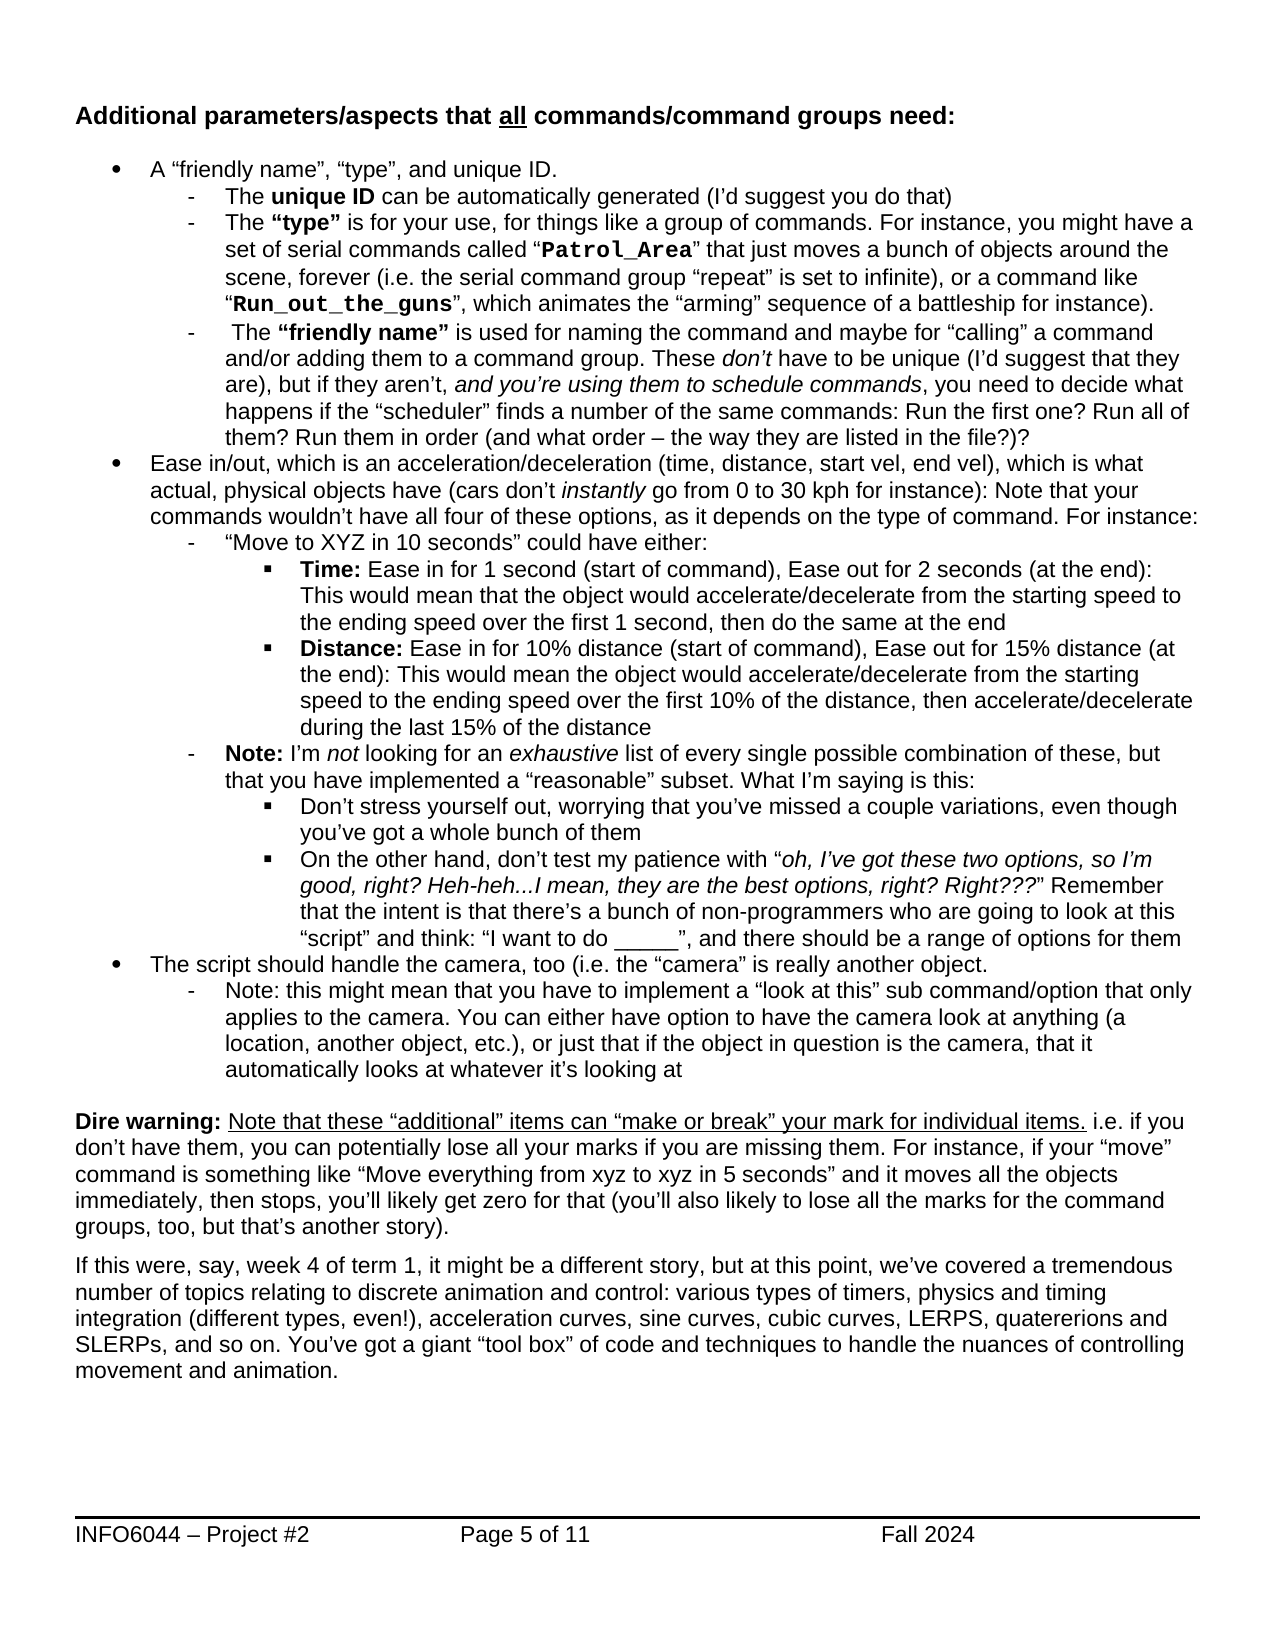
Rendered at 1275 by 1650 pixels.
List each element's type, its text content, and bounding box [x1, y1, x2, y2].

list Ease in/out, which is an acceleration/deceleration (time, distance, start vel, end vel), which is what actual, physical objects have (cars don’t instantly go from 0 to 30 kph for instance): Note that your commands wouldn’t have all four of these options, as it depends on the type of command. For instance: [112, 450, 1200, 529]
list The unique ID can be automatically generated (I’d suggest you do that) [187, 183, 1200, 209]
list Note: I’m not looking for an exhaustive list of every single possible combination of these, but that you have implemented a “reasonable” subset. What I’m saying is this: [187, 740, 1200, 793]
text Additional parameters/aspects that all commands/command groups need: [75, 101, 1200, 130]
list The script should handle the camera, too (i.e. the “camera” is really another object. [112, 951, 1200, 977]
list The “friendly name” is used for naming the command and maybe for “calling” a command and/or adding them to a command group. These don’t have to be unique (I’d suggest that they are), but if they aren’t, and you’re using them to schedule commands, you need to decide what happens if the “scheduler” finds a number of the same commands: Run the first one? Run all of them? Run them in order (and what order – the way they are listed in the file?)? [187, 318, 1200, 450]
list Distance: Ease in for 10% distance (start of command), Ease out for 15% distance (at the end): This would mean the object would accelerate/decelerate from the starting speed to the ending speed over the first 10% of the distance, then accelerate/decelerate during the last 15% of the distance [262, 635, 1200, 740]
list Note: this might mean that you have to implement a “look at this” sub command/option that only applies to the camera. You can either have option to have the camera look at anything (a location, another object, etc.), or just that if the object in question is the camera, that it automatically looks at whatever it’s looking at [187, 977, 1200, 1083]
list Don’t stress yourself out, worrying that you’ve missed a couple variations, even though you’ve got a whole bunch of them [262, 793, 1200, 846]
text If this were, say, week 4 of term 1, it might be a different story, but at this point, we’ve covered a tremendous number of topics relating to discrete animation and control: various types of timers, physics and timing integration (different types, even!), acceleration curves, sine curves, cubic curves, LERPS, quatererions and SLERPs, and so on. You’ve got a giant “tool box” of code and techniques to handle the nuances of controlling movement and animation. [75, 1252, 1200, 1439]
list On the other hand, don’t test my patience with “oh, I’ve got these two options, so I’m good, right? Heh-heh...I mean, they are the best options, right? Right???” Remember that the intent is that there’s a bunch of non-programmers who are going to look at this “script” and think: “I want to do _____”, and there should be a range of options for them [262, 846, 1200, 951]
list “Move to XYZ in 10 seconds” could have either: [187, 529, 1200, 556]
list A “friendly name”, “type”, and unique ID. [112, 156, 1200, 183]
list The “type” is for your use, for things like a group of commands. For instance, you might have a set of serial commands called “Patrol_Area” that just moves a bunch of objects around the scene, forever (i.e. the serial command group “repeat” is set to infinite), or a command like “Run_out_the_guns”, which animates the “arming” sequence of a battleship for instance). [187, 209, 1200, 318]
title Dire warning: Note that these “additional” items can “make or break” your mark for individual items. i.e. if you don’t have them, you can potentially lose all your marks if you are missing them. For instance, if your “move” command is something like “Move everything from xyz to xyz in 5 seconds” and it moves all the objects immediately, then stops, you’ll likely get zero for that (you’ll also likely to lose all the marks for the command groups, too, but that’s another story). [75, 1108, 1200, 1239]
list Time: Ease in for 1 second (start of command), Ease out for 2 seconds (at the end): This would mean that the object would accelerate/decelerate from the starting speed to the ending speed over the first 1 second, then do the same at the end [262, 556, 1200, 635]
